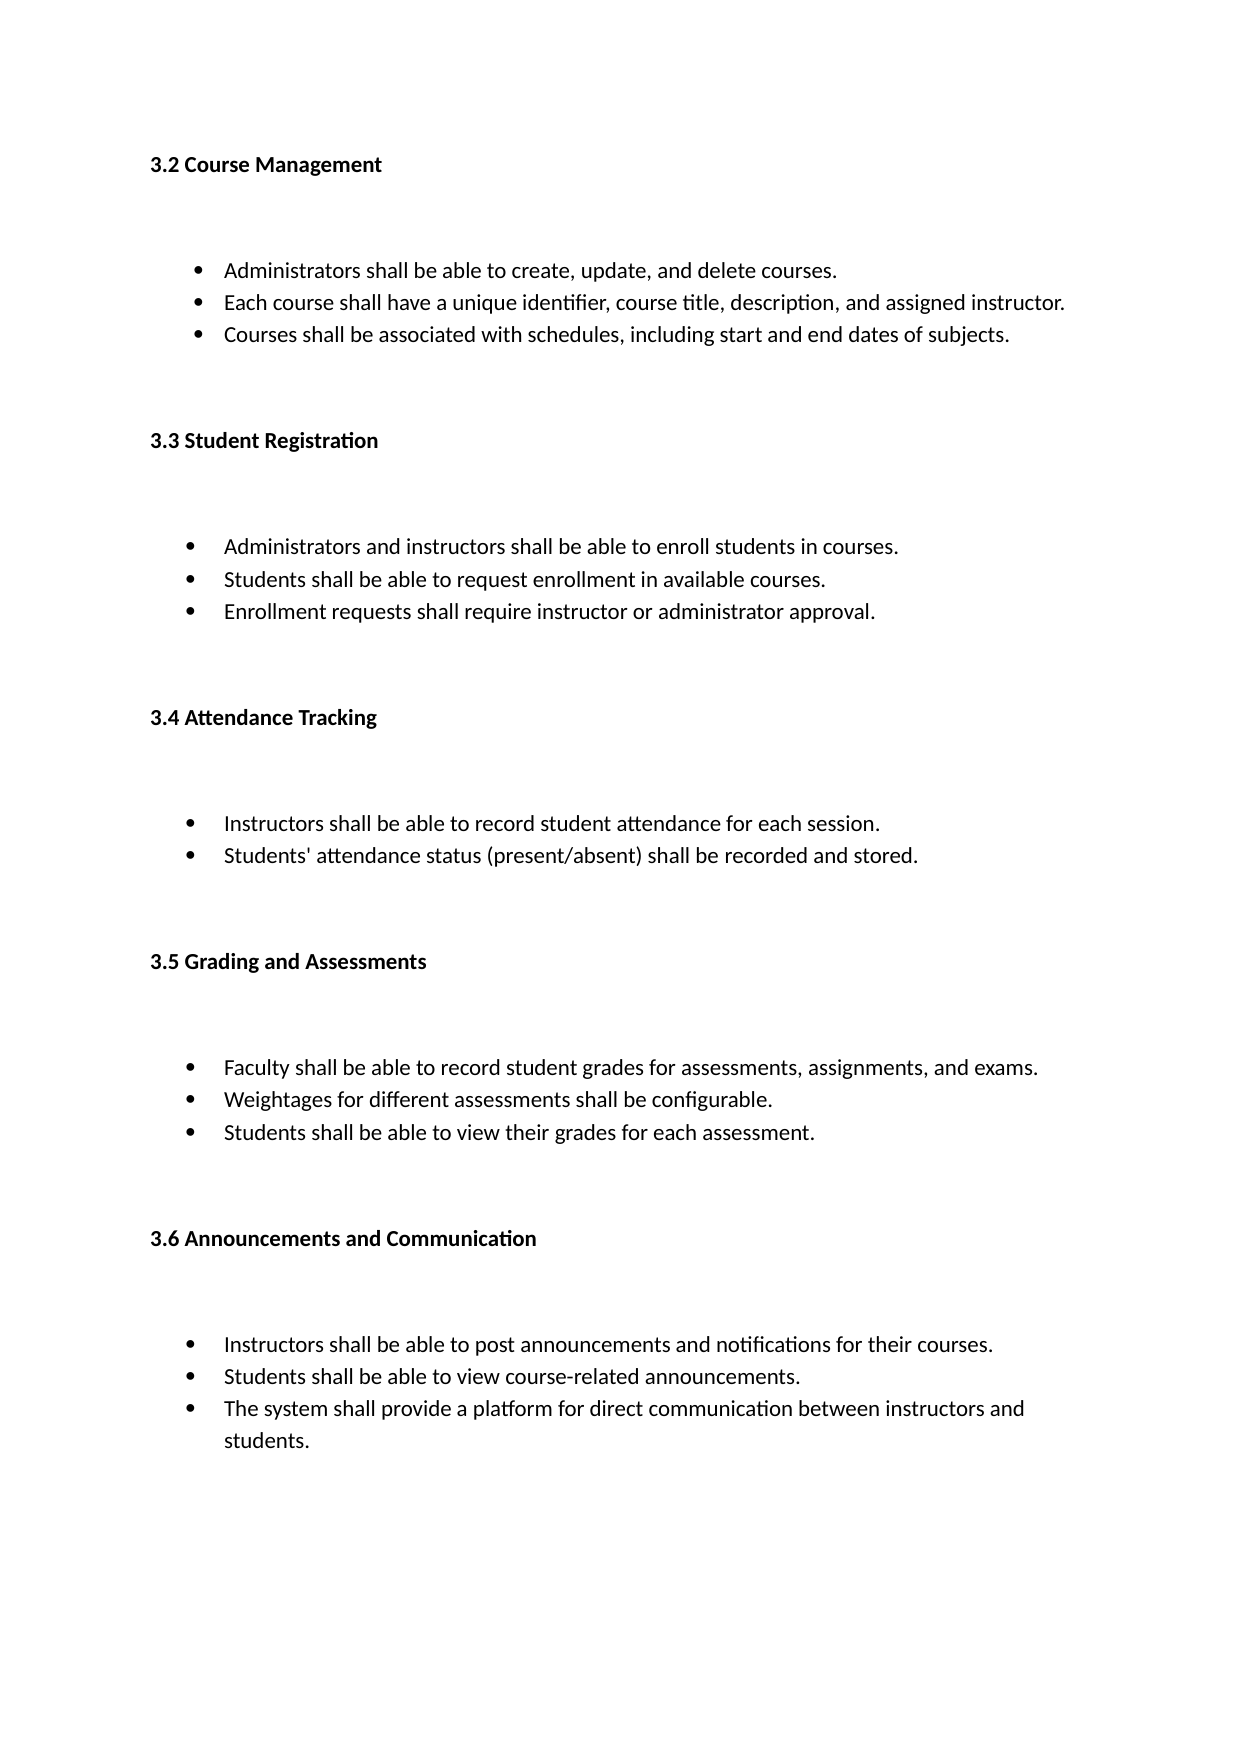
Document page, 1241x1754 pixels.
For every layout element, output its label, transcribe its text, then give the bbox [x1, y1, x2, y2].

list The system shall provide a platform for direct communication between instructors and students. [186, 1394, 1090, 1454]
text 3.5 Grading and Assessments [150, 947, 1090, 975]
list Instructors shall be able to record student attendance for each session. [186, 809, 1090, 837]
text 3.6 Announcements and Communication [150, 1224, 1090, 1252]
list Students shall be able to view their grades for each assessment. [186, 1118, 1090, 1146]
list Faculty shall be able to record student grades for assessments, assignments, and exams. [186, 1053, 1090, 1081]
text 3.3 Student Registration [150, 426, 1090, 454]
list Courses shall be associated with schedules, including start and end dates of subjects. [194, 320, 1090, 348]
text 3.2 Course Management [150, 150, 1090, 178]
list Administrators and instructors shall be able to enroll students in courses. [186, 532, 1090, 561]
text 3.4 Attendance Tracking [150, 703, 1090, 731]
list Weightages for different assessments shall be configurable. [186, 1085, 1090, 1113]
list Each course shall have a unique identifier, course title, description, and assigned instructor. [194, 288, 1090, 316]
list Enrollment requests shall require instructor or administrator approval. [186, 597, 1090, 625]
list Instructors shall be able to post announcements and notifications for their courses. [186, 1330, 1090, 1358]
list Students shall be able to view course-related announcements. [186, 1362, 1090, 1390]
list Students' attendance status (present/absent) shall be recorded and stored. [186, 841, 1090, 869]
list Students shall be able to request enrollment in available courses. [186, 565, 1090, 593]
list Administrators shall be able to create, update, and delete courses. [194, 256, 1090, 284]
